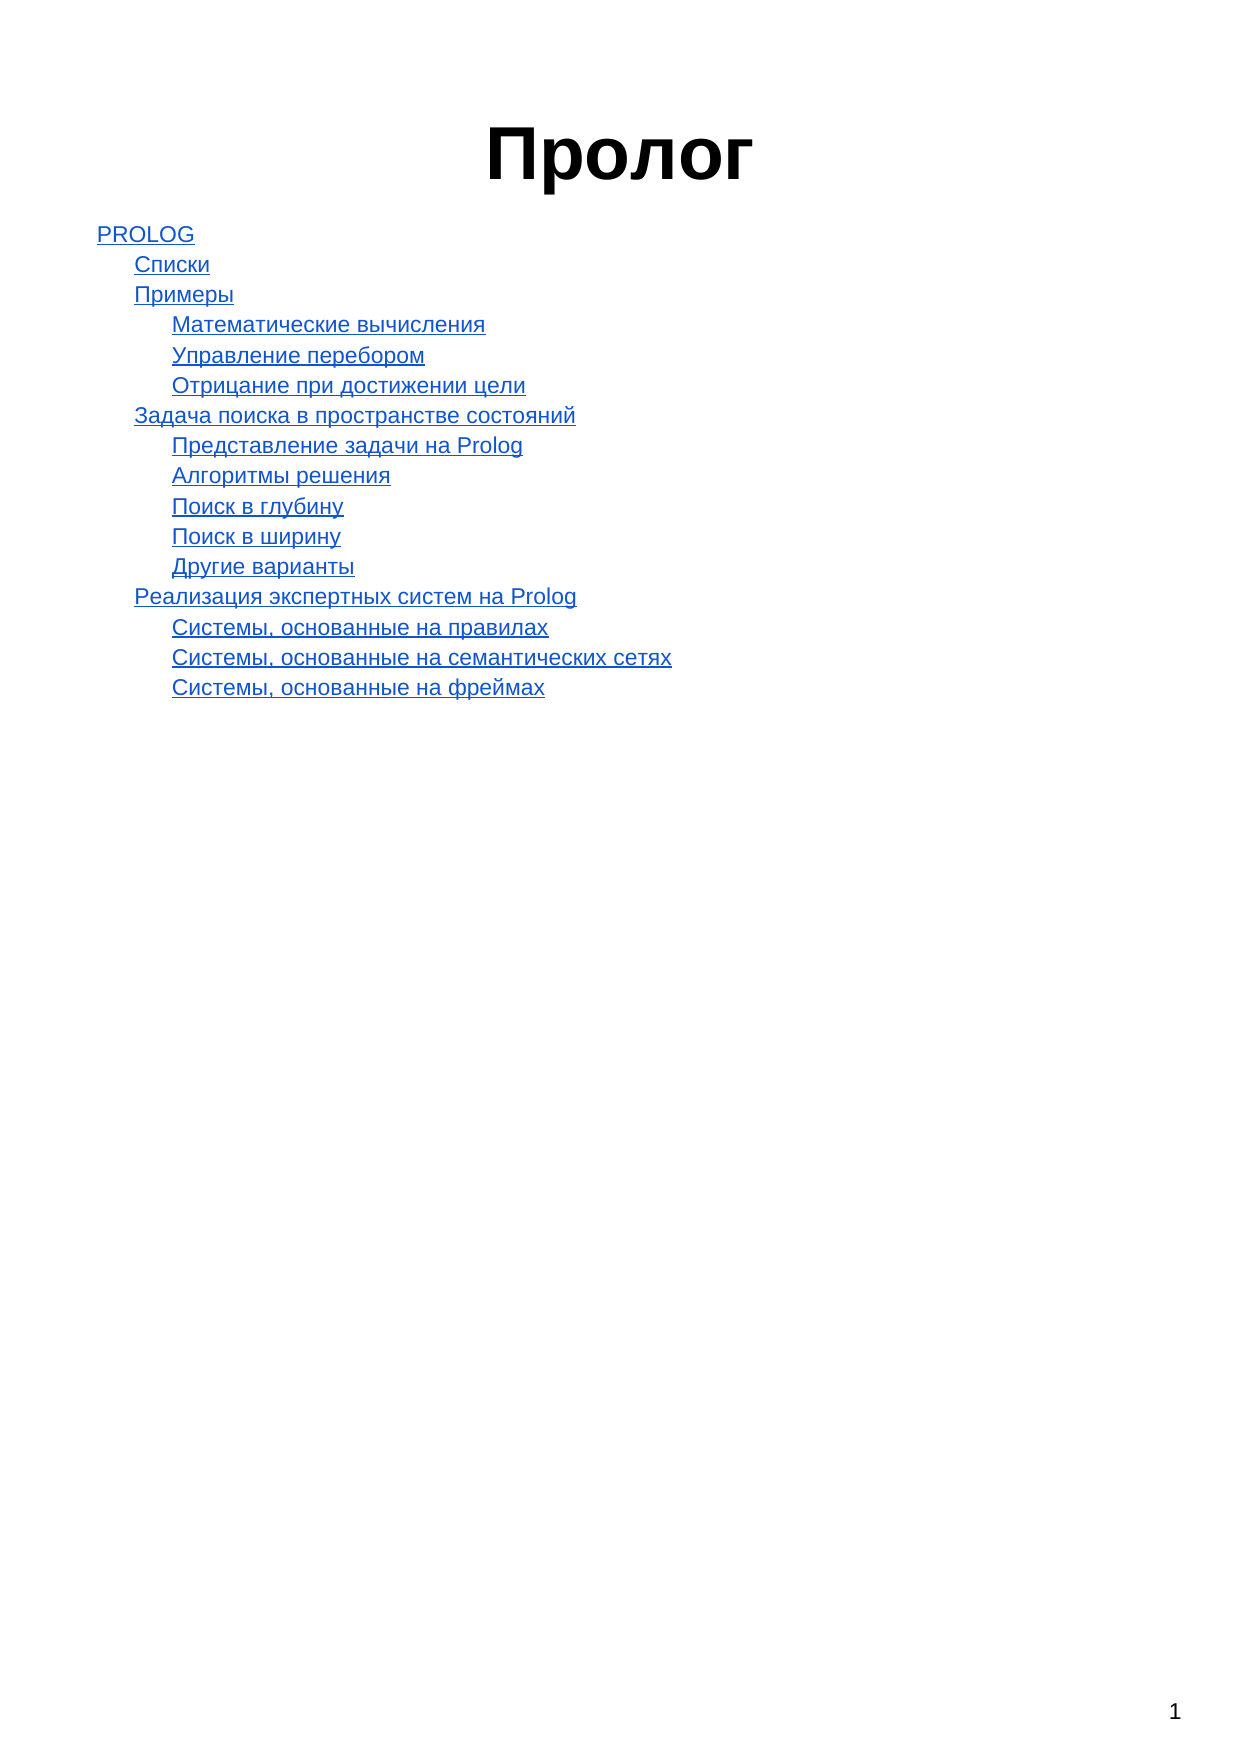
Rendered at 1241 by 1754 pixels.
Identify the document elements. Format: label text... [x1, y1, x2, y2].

text Представление задачи на Prolog [172, 432, 1181, 458]
text Другие варианты [172, 553, 1181, 579]
text Математические вычисления [172, 311, 1181, 338]
text Системы, основанные на правилах [172, 613, 1181, 640]
text Системы, основанные на фреймах [172, 674, 1181, 700]
text Реализация экспертных систем на Prolog [134, 583, 1181, 609]
text Отрицание при достижении цели [172, 372, 1181, 398]
text Примеры [134, 281, 1181, 307]
text PROLOG [97, 221, 1181, 247]
text Поиск в глубину [172, 493, 1181, 519]
title Пролог [59, 109, 1181, 195]
text Системы, основанные на семантических сетях [172, 644, 1181, 670]
text Управление перебором [172, 342, 1181, 368]
text Поиск в ширину [172, 523, 1181, 549]
text Списки [134, 251, 1181, 277]
text Задача поиска в пространстве состояний [134, 402, 1181, 428]
text Алгоритмы решения [172, 462, 1181, 489]
